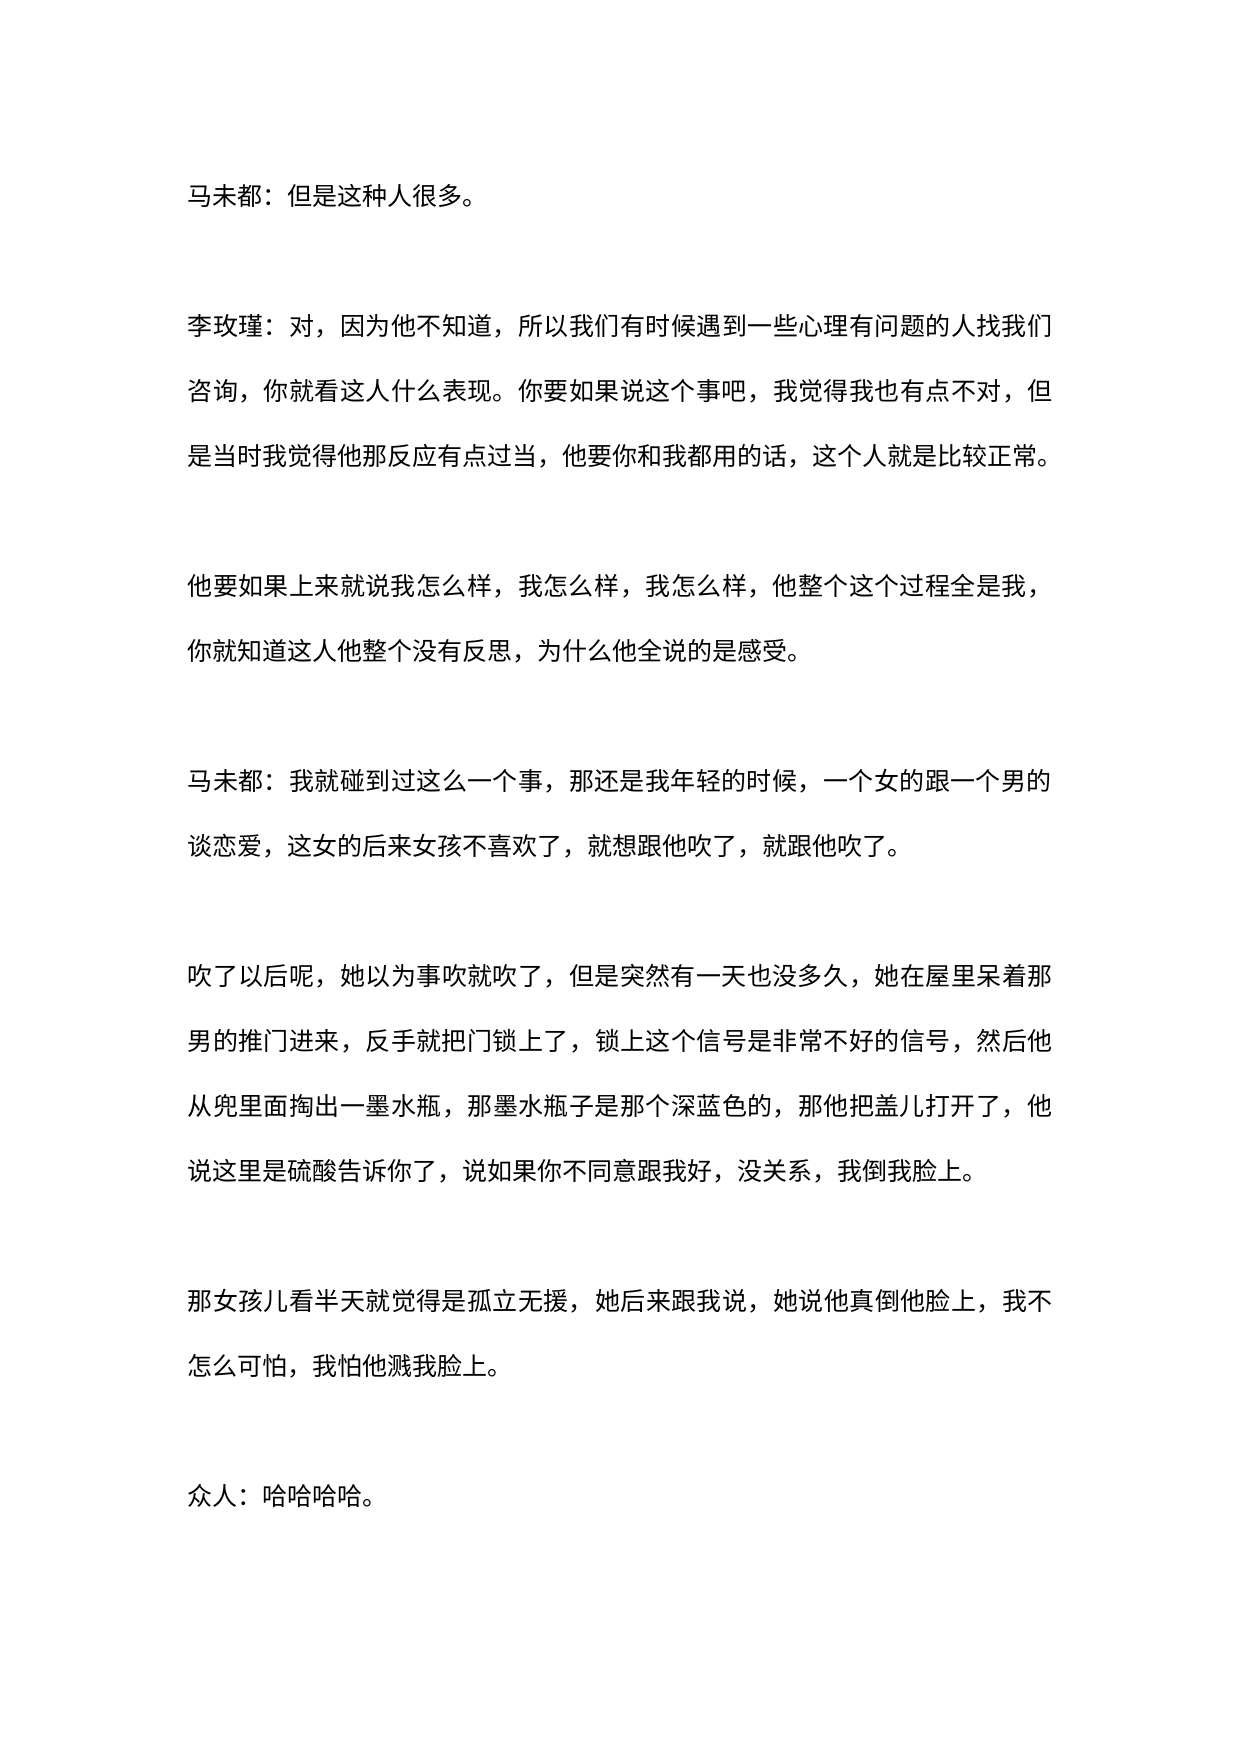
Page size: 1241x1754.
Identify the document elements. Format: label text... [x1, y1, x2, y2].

text 马未都：但是这种人很多。 [187, 162, 1053, 227]
text 那女孩儿看半天就觉得是孤立无援，她后来跟我说，她说他真倒他脸上，我不怎么可怕，我怕他溅我脸上。 [187, 1267, 1053, 1397]
text 李玫瑾：对，因为他不知道，所以我们有时候遇到一些心理有问题的人找我们咨询，你就看这人什么表现。你要如果说这个事吧，我觉得我也有点不对，但是当时我觉得他那反应有点过当，他要你和我都用的话，这个人就是比较正常。 [187, 292, 1053, 487]
text 马未都：我就碰到过这么一个事，那还是我年轻的时候，一个女的跟一个男的谈恋爱，这女的后来女孩不喜欢了，就想跟他吹了，就跟他吹了。 [187, 747, 1053, 877]
text 众人：哈哈哈哈。 [187, 1462, 1053, 1527]
text 他要如果上来就说我怎么样，我怎么样，我怎么样，他整个这个过程全是我，你就知道这人他整个没有反思，为什么他全说的是感受。 [187, 552, 1053, 682]
text 吹了以后呢，她以为事吹就吹了，但是突然有一天也没多久，她在屋里呆着那男的推门进来，反手就把门锁上了，锁上这个信号是非常不好的信号，然后他从兜里面掏出一墨水瓶，那墨水瓶子是那个深蓝色的，那他把盖儿打开了，他说这里是硫酸告诉你了，说如果你不同意跟我好，没关系，我倒我脸上。 [187, 942, 1053, 1202]
